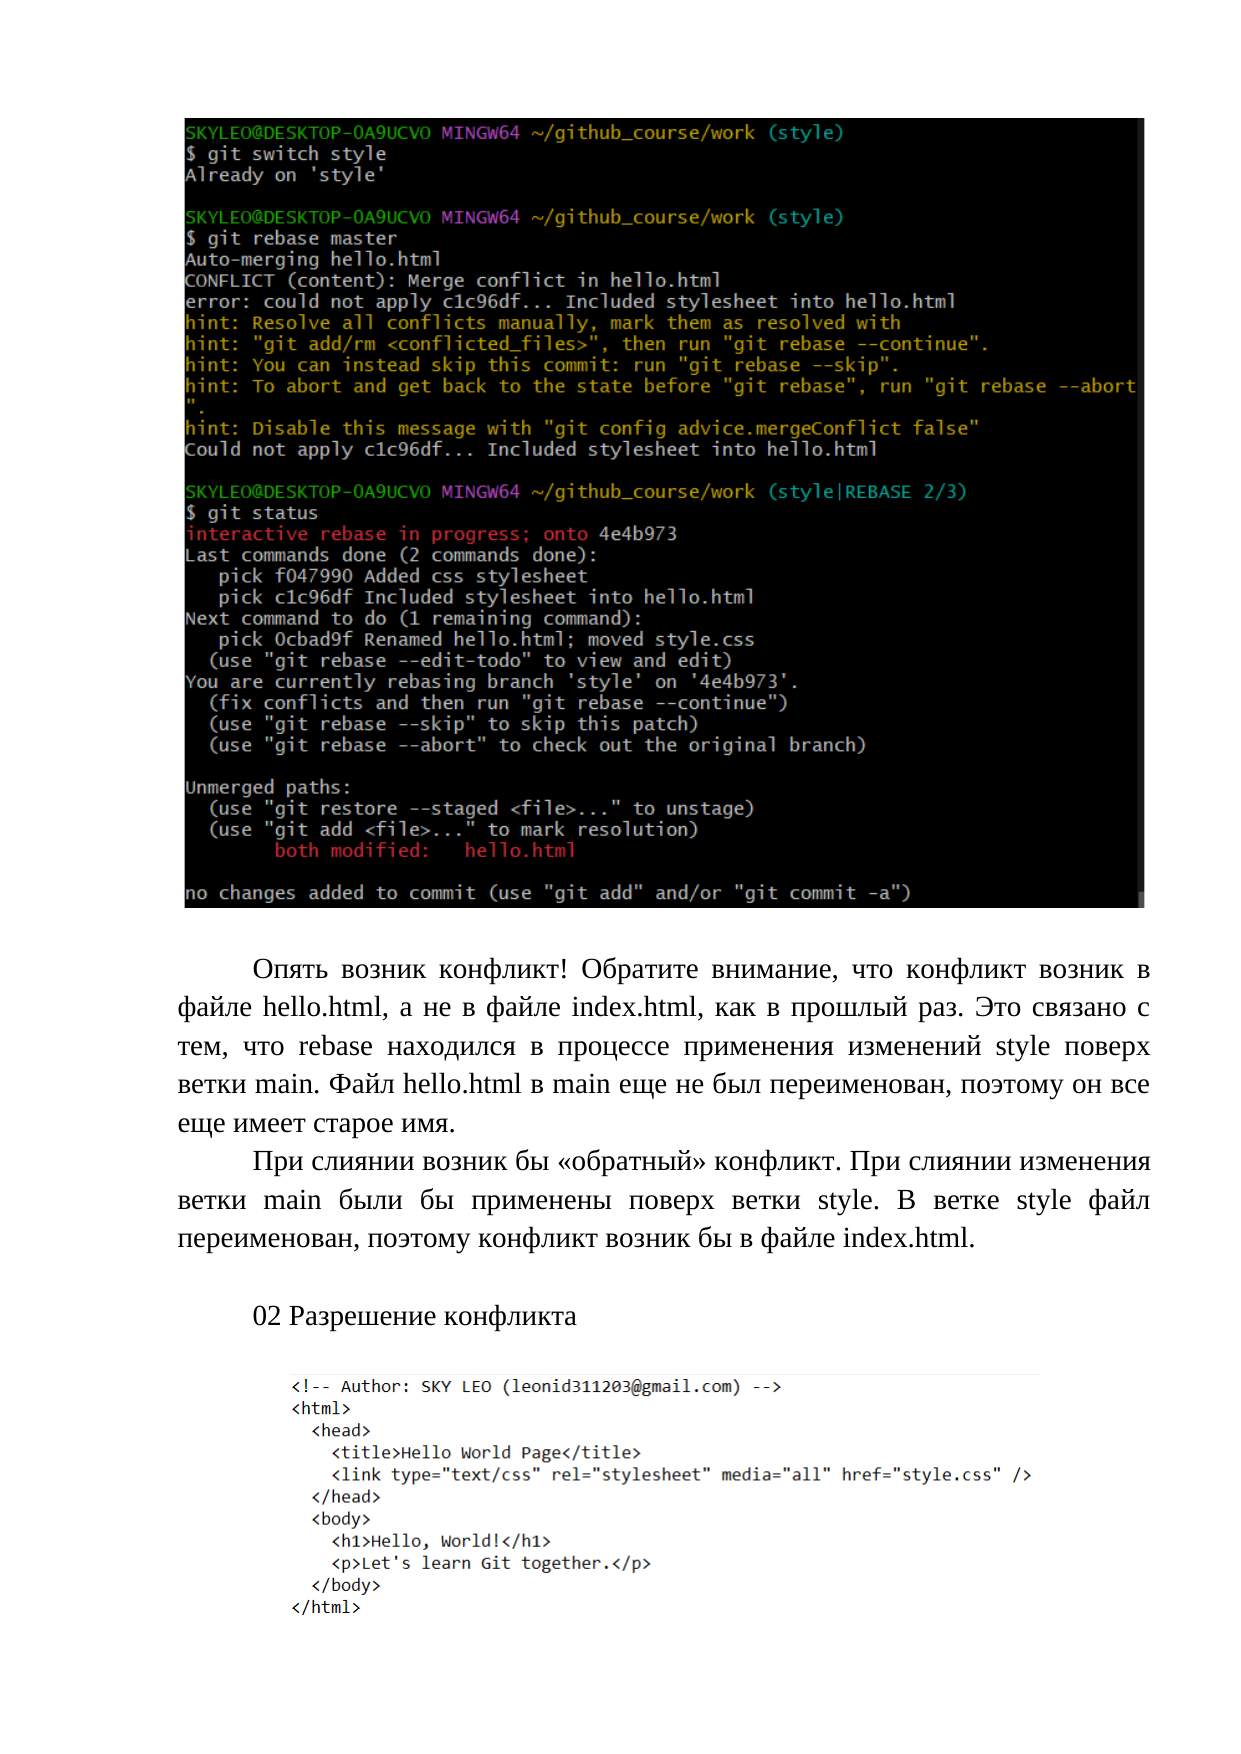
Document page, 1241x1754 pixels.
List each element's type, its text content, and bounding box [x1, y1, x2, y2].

text Опять возник конфликт! Обратите внимание, что конфликт возник в файле hello.html, а не в файле index.html, как в прошлый раз. Это связано с тем, что rebase находился в процессе применения изменений style поверх ветки main. Файл hello.html в main еще не был переименован, поэтому он все еще имеет старое имя. [177, 951, 1152, 1138]
picture [289, 1374, 1040, 1617]
picture [184, 118, 1145, 908]
text При слиянии возник бы «обратный» конфликт. При слиянии изменения ветки main были бы применены поверх ветки style. В ветке style файл переименован, поэтому конфликт возник бы в файле index.html. [177, 1143, 1152, 1254]
text 02 Разрешение конфликта [177, 1298, 1152, 1331]
